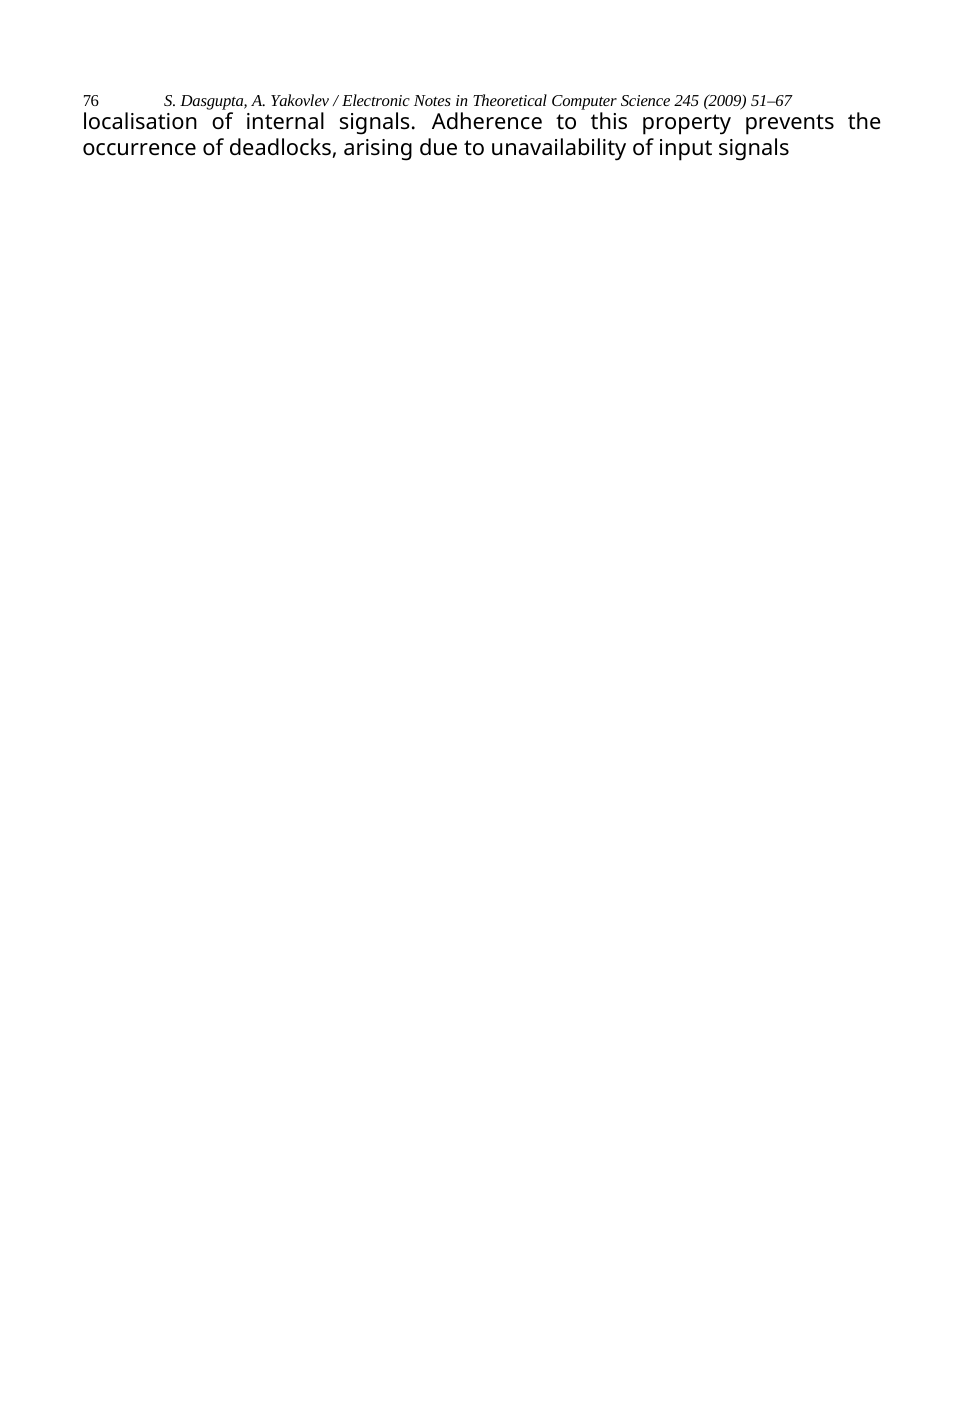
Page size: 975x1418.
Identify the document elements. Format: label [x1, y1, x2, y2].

text [82, 108, 882, 162]
